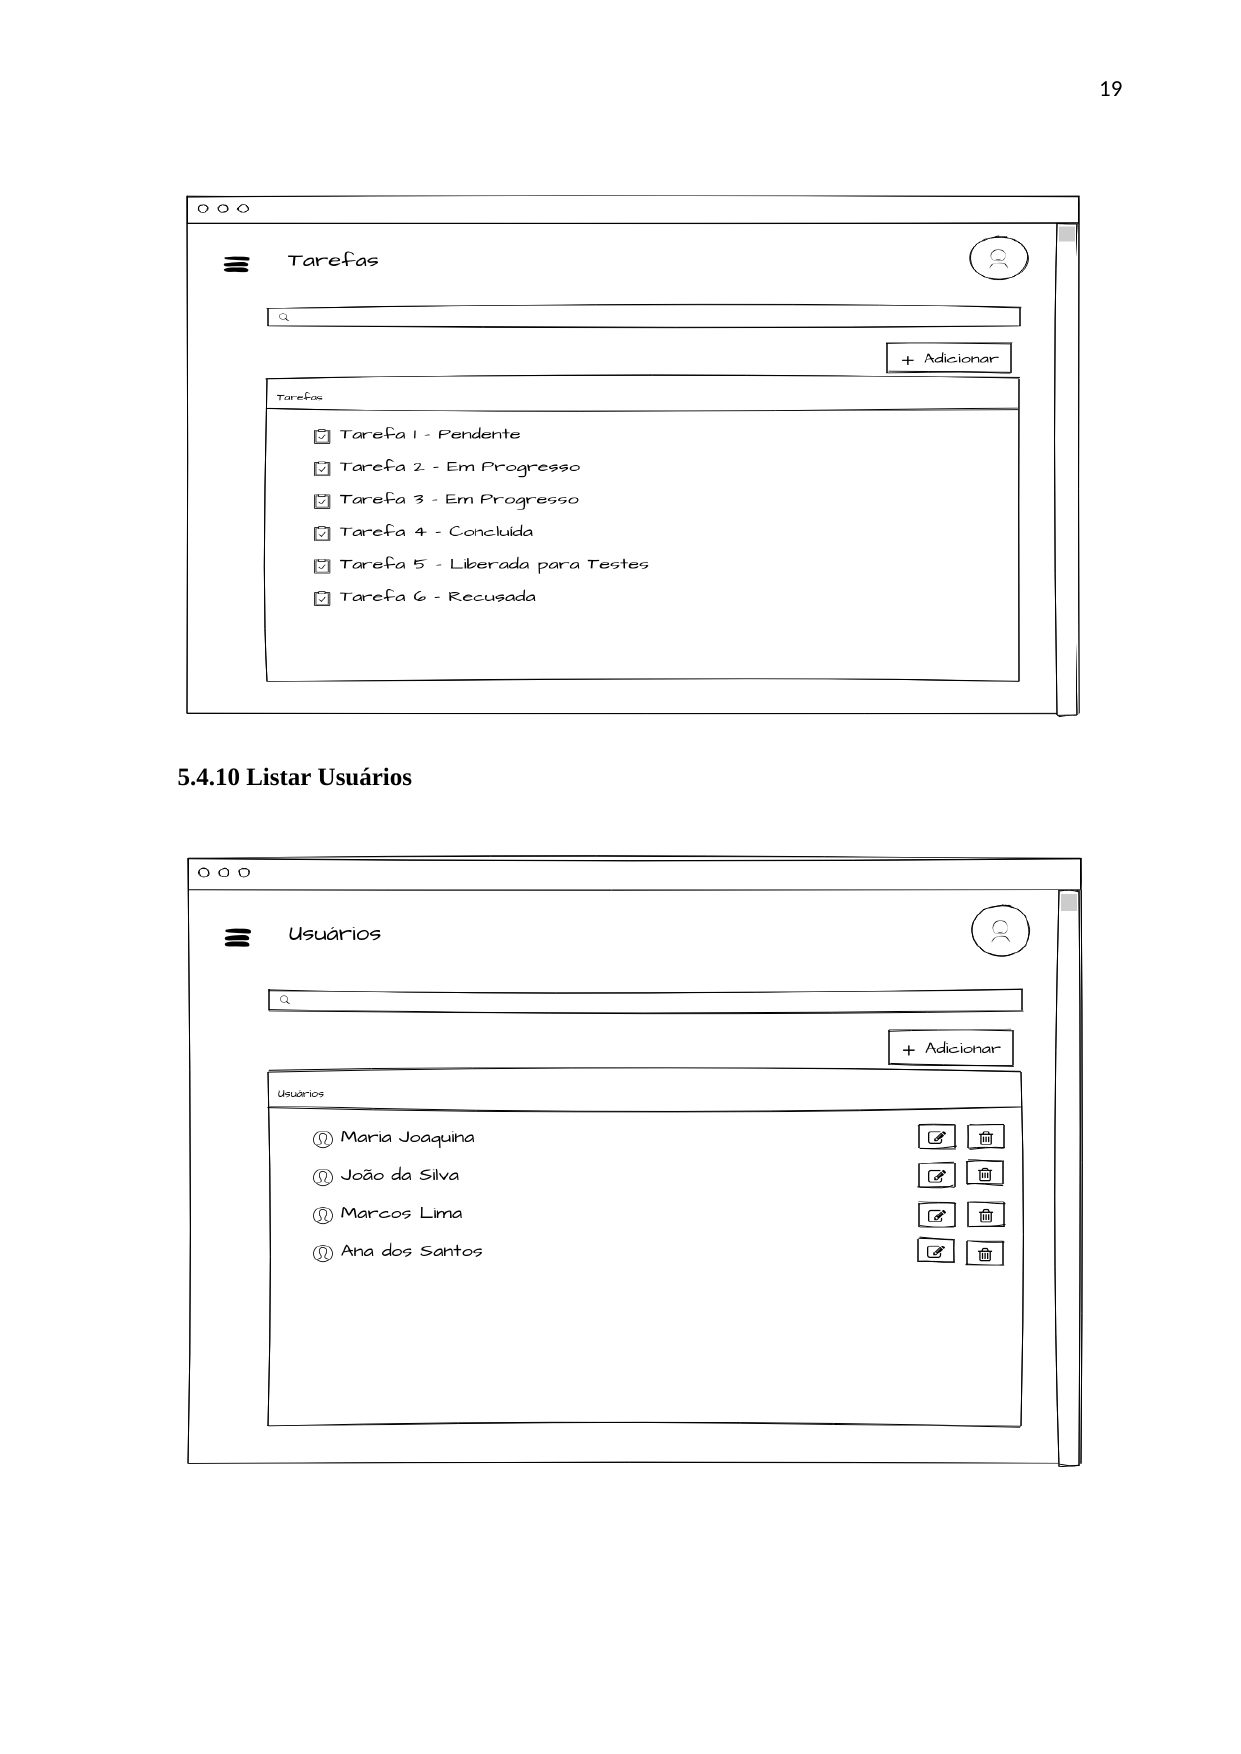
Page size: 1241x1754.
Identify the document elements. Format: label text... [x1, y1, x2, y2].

picture [177, 848, 1089, 1467]
picture [177, 179, 1084, 720]
